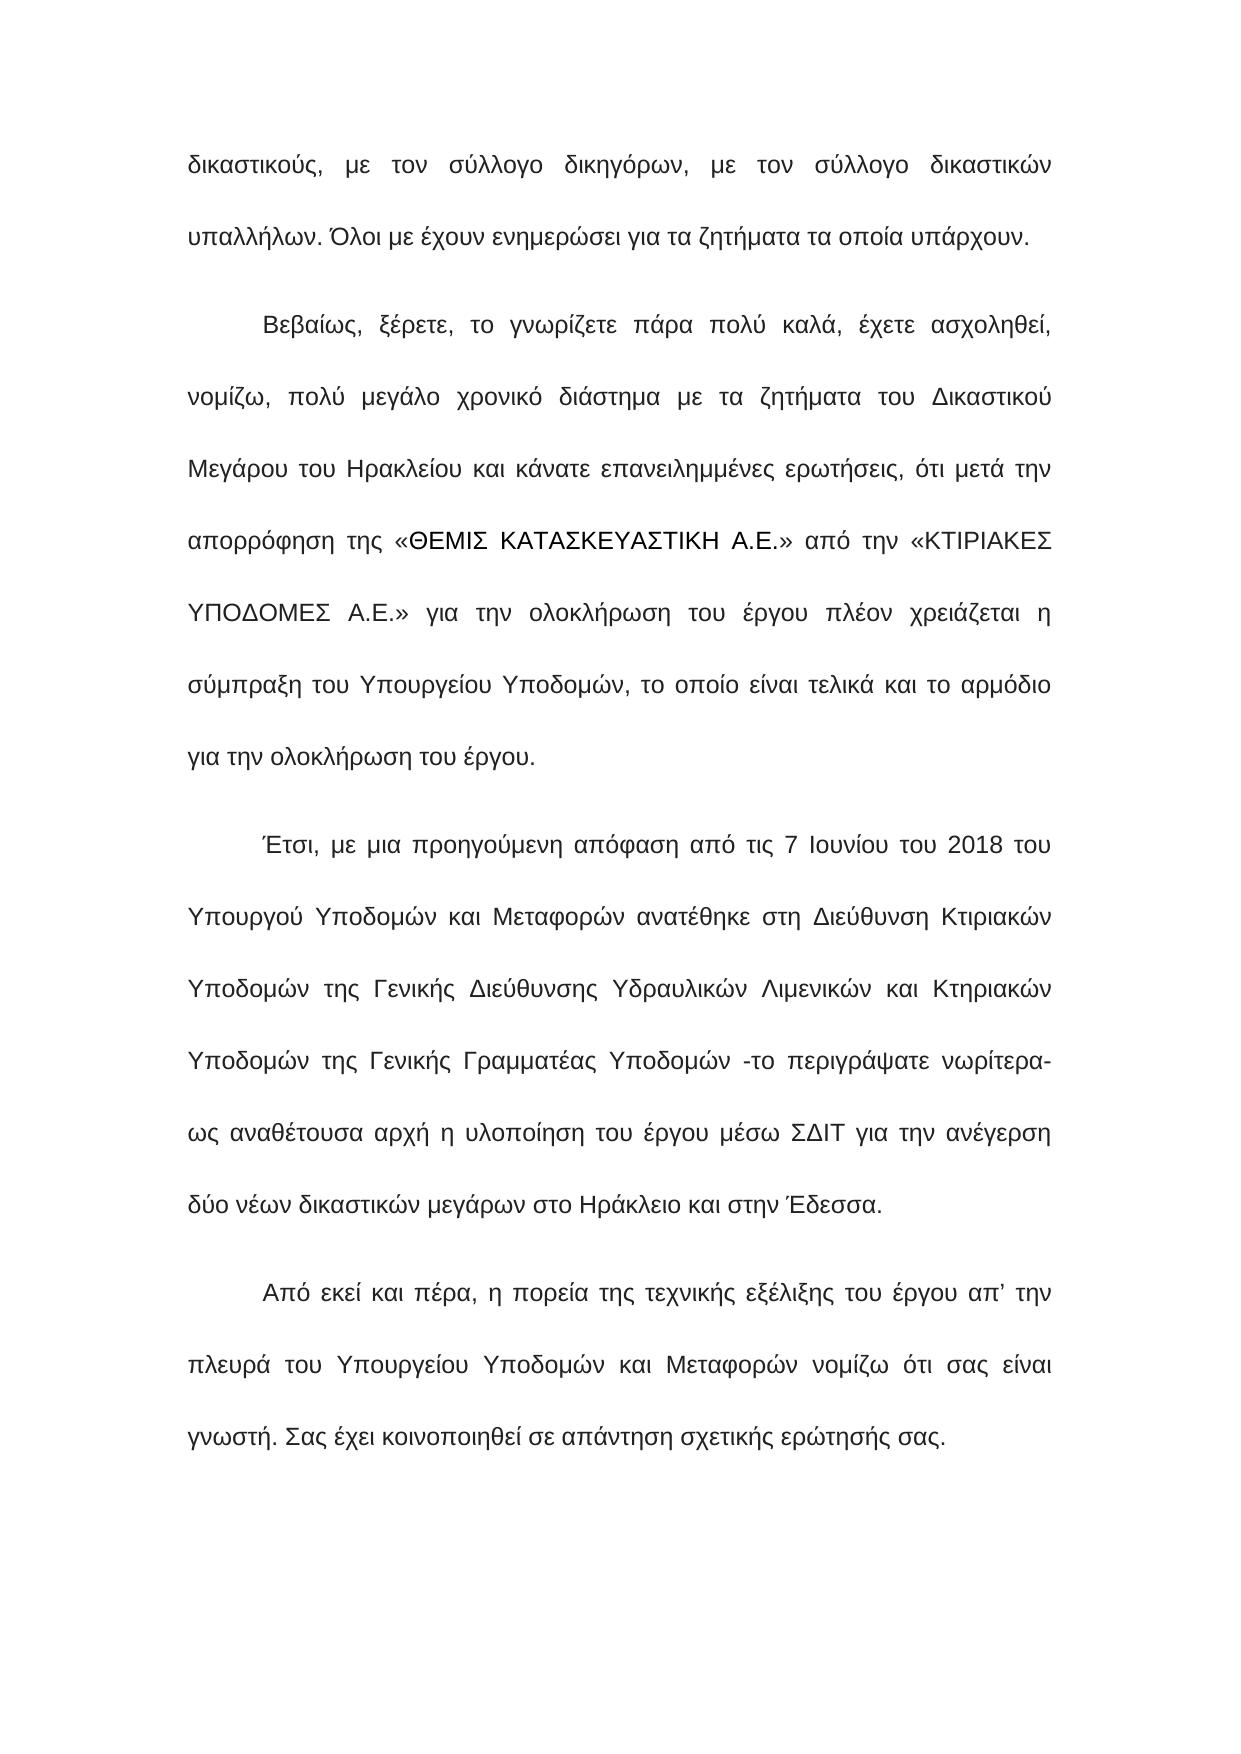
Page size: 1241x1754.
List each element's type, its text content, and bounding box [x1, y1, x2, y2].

text Έτσι, με μια προηγούμενη απόφαση από τις 7 Ιουνίου του 2018 του Υπουργού Υποδομών και Μεταφορών ανατέθηκε στη Διεύθυνση Κτιριακών Υποδομών της Γενικής Διεύθυνσης Υδραυλικών Λιμενικών και Κτηριακών Υποδομών της Γενικής Γραμματέας Υποδομών -το περιγράψατε νωρίτερα- ως αναθέτουσα αρχή η υλοποίηση του έργου μέσω ΣΔΙΤ για την ανέγερση δύο νέων δικαστικών μεγάρων στο Ηράκλειο και στην Έδεσσα. [187, 830, 1053, 1218]
text Από εκεί και πέρα, η πορεία της τεχνικής εξέλιξης του έργου απ’ την πλευρά του Υπουργείου Υποδομών και Μεταφορών νομίζω ότι σας είναι γνωστή. Σας έχει κοινοποιηθεί σε απάντηση σχετικής ερώτησής σας. [187, 1278, 1053, 1451]
text Βεβαίως, ξέρετε, το γνωρίζετε πάρα πολύ καλά, έχετε ασχοληθεί, νομίζω, πολύ μεγάλο χρονικό διάστημα με τα ζητήματα του Δικαστικού Μεγάρου του Ηρακλείου και κάνατε επανειλημμένες ερωτήσεις, ότι μετά την απορρόφηση της «ΘΕΜΙΣ ΚΑΤΑΣΚΕΥΑΣΤΙΚΗ Α.Ε.» από την «ΚΤΙΡΙΑΚΕΣ ΥΠΟΔΟΜΕΣ Α.Ε.» για την ολοκλήρωση του έργου πλέον χρειάζεται η σύμπραξη του Υπουργείου Υποδομών, το οποίο είναι τελικά και το αρμόδιο για την ολοκλήρωση του έργου. [187, 310, 1053, 392]
text Βεβαίως, ξέρετε, το γνωρίζετε πάρα πολύ καλά, έχετε ασχοληθεί, νομίζω, πολύ μεγάλο χρονικό διάστημα με τα ζητήματα του Δικαστικού Μεγάρου του Ηρακλείου και κάνατε επανειλημμένες ερωτήσεις, ότι μετά την απορρόφηση της «ΘΕΜΙΣ ΚΑΤΑΣΚΕΥΑΣΤΙΚΗ Α.Ε.» από την «ΚΤΙΡΙΑΚΕΣ ΥΠΟΔΟΜΕΣ Α.Ε.» για την ολοκλήρωση του έργου πλέον χρειάζεται η σύμπραξη του Υπουργείου Υποδομών, το οποίο είναι τελικά και το αρμόδιο για την ολοκλήρωση του έργου. [187, 393, 1053, 770]
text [187, 150, 1053, 251]
